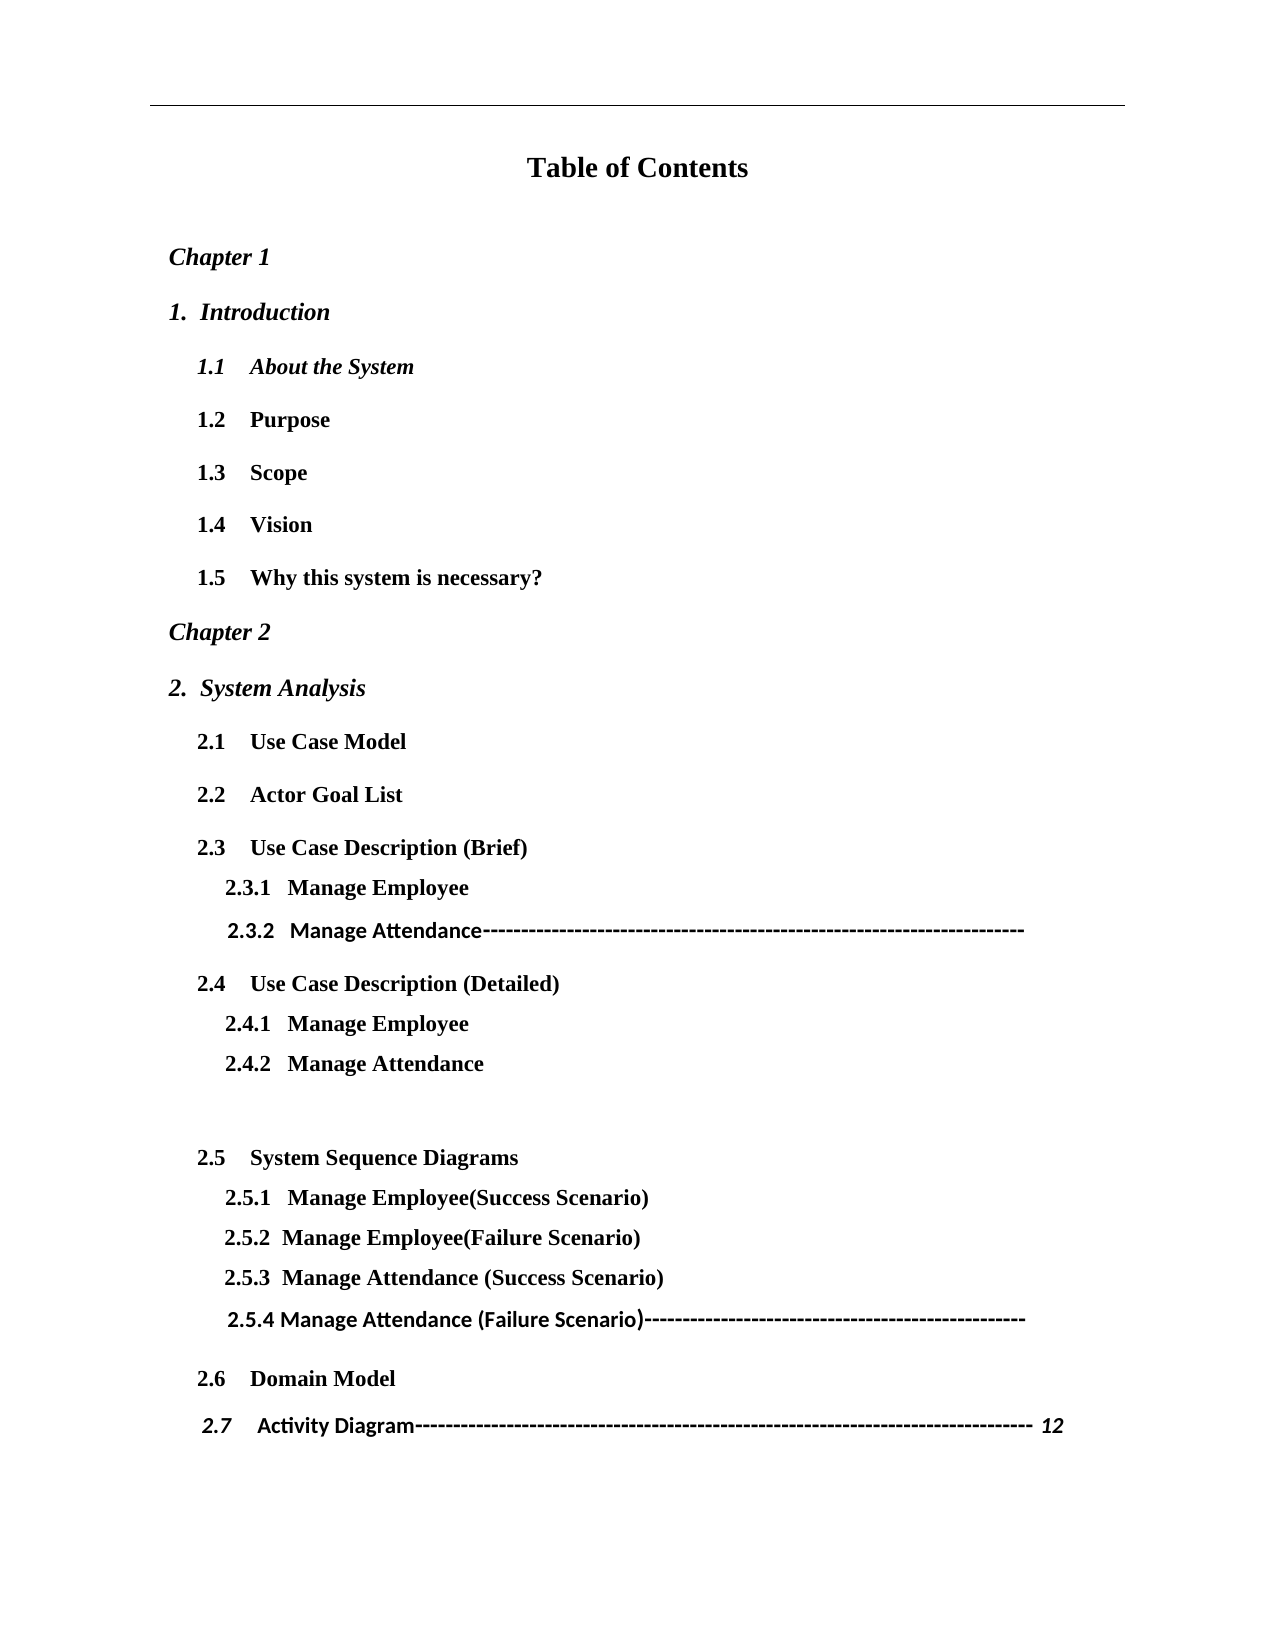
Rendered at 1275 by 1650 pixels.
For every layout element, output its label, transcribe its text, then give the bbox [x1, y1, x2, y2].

text 2.5.3 Manage Attendance (Success Scenario) 9 [150, 1264, 1125, 1290]
text 2.4 Use Case Description (Detailed) 6 [175, 969, 1125, 996]
text 2.2 Actor Goal List 4 [175, 781, 1125, 807]
text 2.3.1 Manage Employee 4 [200, 874, 1125, 901]
text 2.5.2 Manage Employee(Failure Scenario) 8 [150, 1224, 1125, 1251]
text Chapter 1 1 [169, 242, 1125, 270]
text 2.3.2 Manage Attendance----------------------------------------------------------------------- 5 [150, 914, 1125, 944]
text 2.4.2 Manage Attendance 6 [200, 1050, 1125, 1077]
text 2.3 Use Case Description (Brief) 4 [175, 834, 1125, 860]
text 1.3 Scope 2 [175, 458, 1125, 485]
text 1.1 About the System 2 [175, 353, 1125, 379]
text 1.4 Vision 2 [175, 511, 1125, 538]
text Chapter 2 3 [169, 617, 1125, 646]
text 2.7 Activity Diagram--------------------------------------------------------------------------------- 12 [150, 1409, 1125, 1440]
text 2.5.4 Manage Attendance (Failure Scenario)-------------------------------------------------- 10 [150, 1303, 1125, 1334]
text 2. System Analysis 4 [169, 673, 1125, 701]
text 1.2 Purpose 2 [175, 406, 1125, 432]
text 2.5.1 Manage Employee(Success Scenario) 7 [200, 1184, 1125, 1210]
text 1.5 Why this system is necessary? 2 [175, 564, 1125, 591]
text 2.1 Use Case Model 4 [175, 728, 1125, 755]
text 2.4.1 Manage Employee 6 [200, 1010, 1125, 1036]
text 1. Introduction 2 [169, 297, 1125, 326]
subtitle Table of Contents [150, 150, 1125, 183]
text 2.6 Domain Model -------------------------------------------------------------------11 [175, 1359, 1125, 1392]
text 2.5 System Sequence Diagrams 7 [175, 1143, 1125, 1170]
